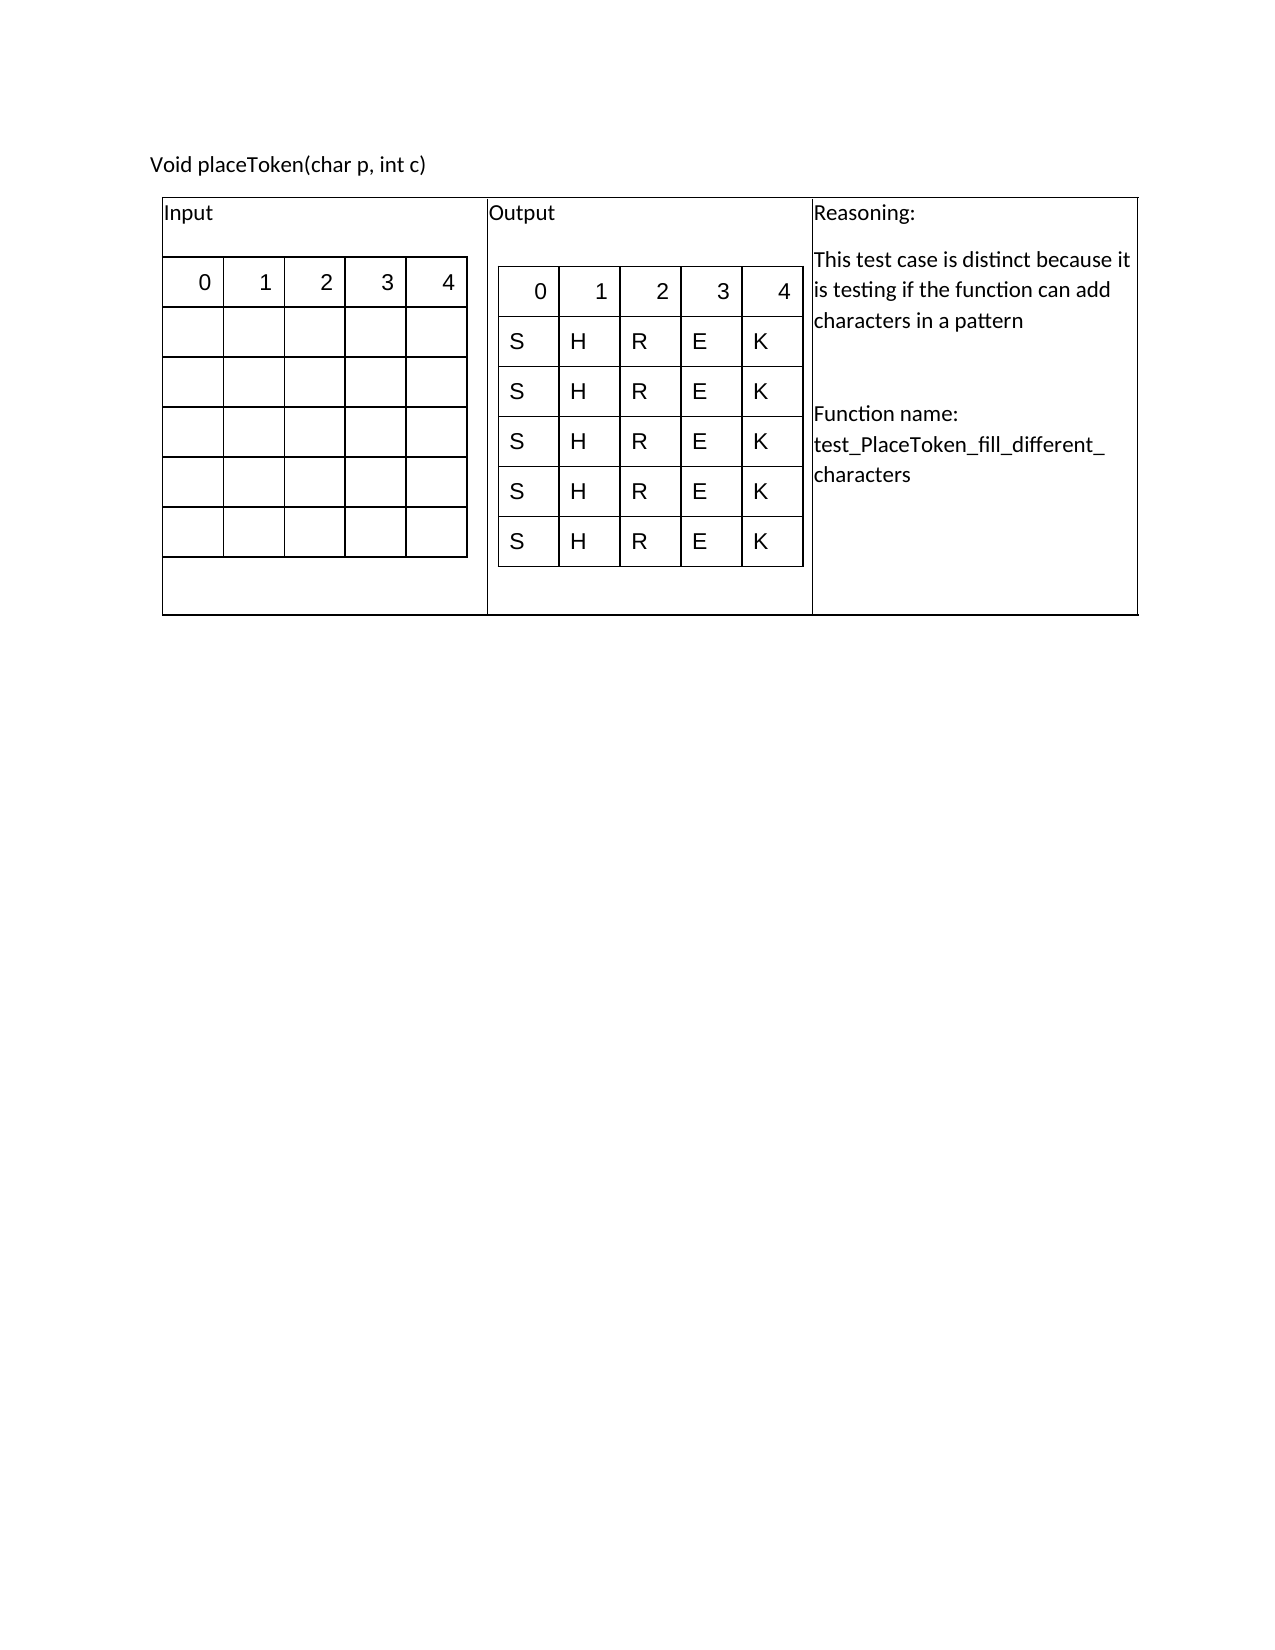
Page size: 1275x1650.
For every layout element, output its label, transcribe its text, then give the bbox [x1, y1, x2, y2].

table_header Reasoning: This test case is distinct because it is testing if the function can add characters in a pattern Function name: test_PlaceToken_fill_different_ characters [813, 198, 1137, 614]
table_header Output [488, 198, 812, 614]
text Void placeToken(char p, int c) [150, 150, 1125, 178]
table_header Input [163, 198, 487, 614]
